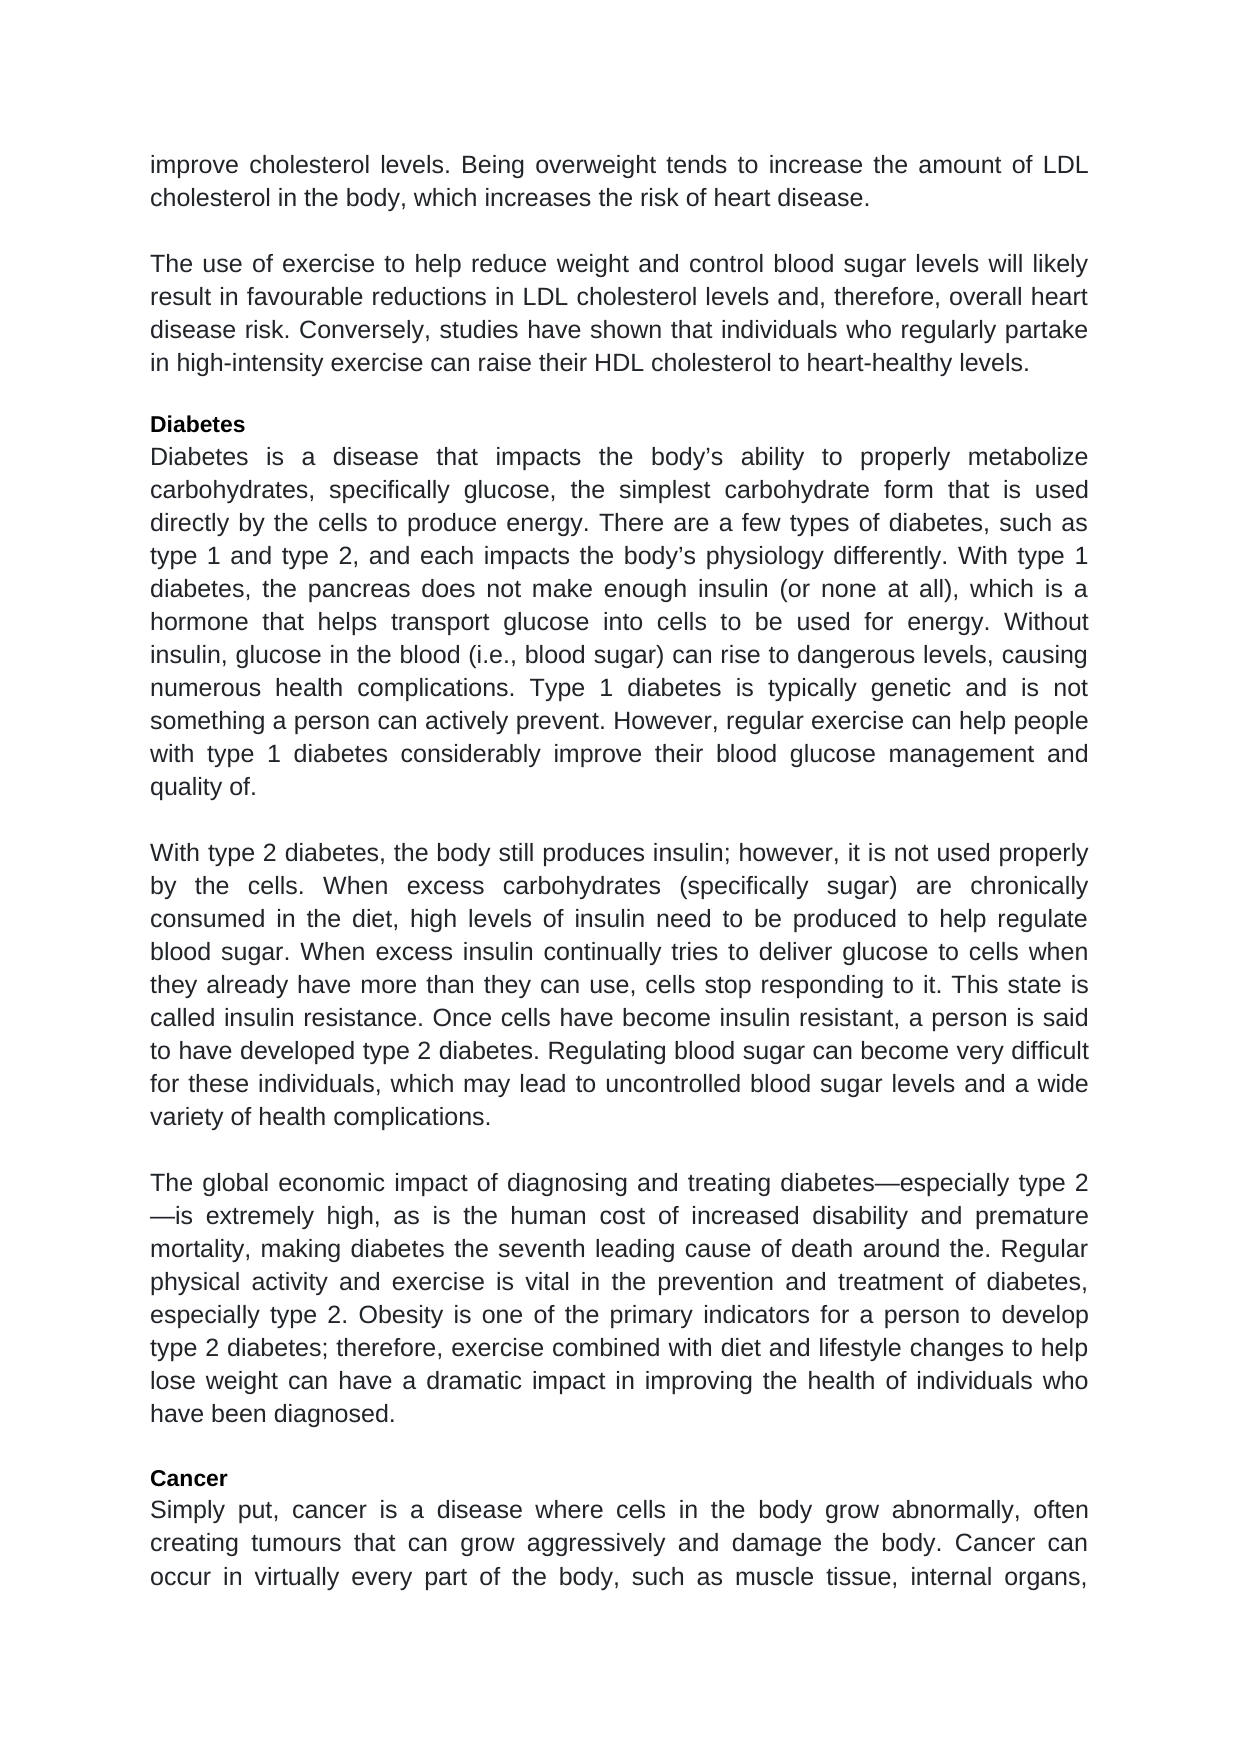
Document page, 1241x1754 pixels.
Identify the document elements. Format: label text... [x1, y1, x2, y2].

text With type 2 diabetes, the body still produces insulin; however, it is not used properly by the cells. When excess carbohydrates (specifically sugar) are chronically consumed in the diet, high levels of insulin need to be produced to help regulate blood sugar. When excess insulin continually tries to deliver glucose to cells when they already have more than they can use, cells stop responding to it. This state is called insulin resistance. Once cells have become insulin resistant, a person is said to have developed type 2 diabetes. Regulating blood sugar can become very difficult for these individuals, which may lead to uncontrolled blood sugar levels and a wide variety of health complications. [150, 838, 1090, 1131]
text Diabetes [150, 411, 1090, 438]
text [150, 1495, 1090, 1590]
text The global economic impact of diagnosing and treating diabetes—especially type 2—is extremely high, as is the human cost of increased disability and premature mortality, making diabetes the seventh leading cause of death around the. Regular physical activity and exercise is vital in the prevention and treatment of diabetes, especially type 2. Obesity is one of the primary indicators for a person to develop type 2 diabetes; therefore, exercise combined with diet and lifestyle changes to help lose weight can have a dramatic impact in improving the health of individuals who have been diagnosed. [150, 1168, 1090, 1428]
text The use of exercise to help reduce weight and control blood sugar levels will likely result in favourable reductions in LDL cholesterol levels and, therefore, overall heart disease risk. Conversely, studies have shown that individuals who regularly partake in high-intensity exercise can raise their HDL cholesterol to heart-healthy levels. [150, 249, 1090, 377]
text Cancer [150, 1465, 1090, 1492]
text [150, 150, 1090, 212]
text Diabetes is a disease that impacts the body’s ability to properly metabolize carbohydrates, specifically glucose, the simplest carbohydrate form that is used directly by the cells to produce energy. There are a few types of diabetes, such as type 1 and type 2, and each impacts the body’s physiology differently. With type 1 diabetes, the pancreas does not make enough insulin (or none at all), which is a hormone that helps transport glucose into cells to be used for energy. Without insulin, glucose in the blood (i.e., blood sugar) can rise to dangerous levels, causing numerous health complications. Type 1 diabetes is typically genetic and is not something a person can actively prevent. However, regular exercise can help people with type 1 diabetes considerably improve their blood glucose management and quality of. [150, 442, 1090, 801]
